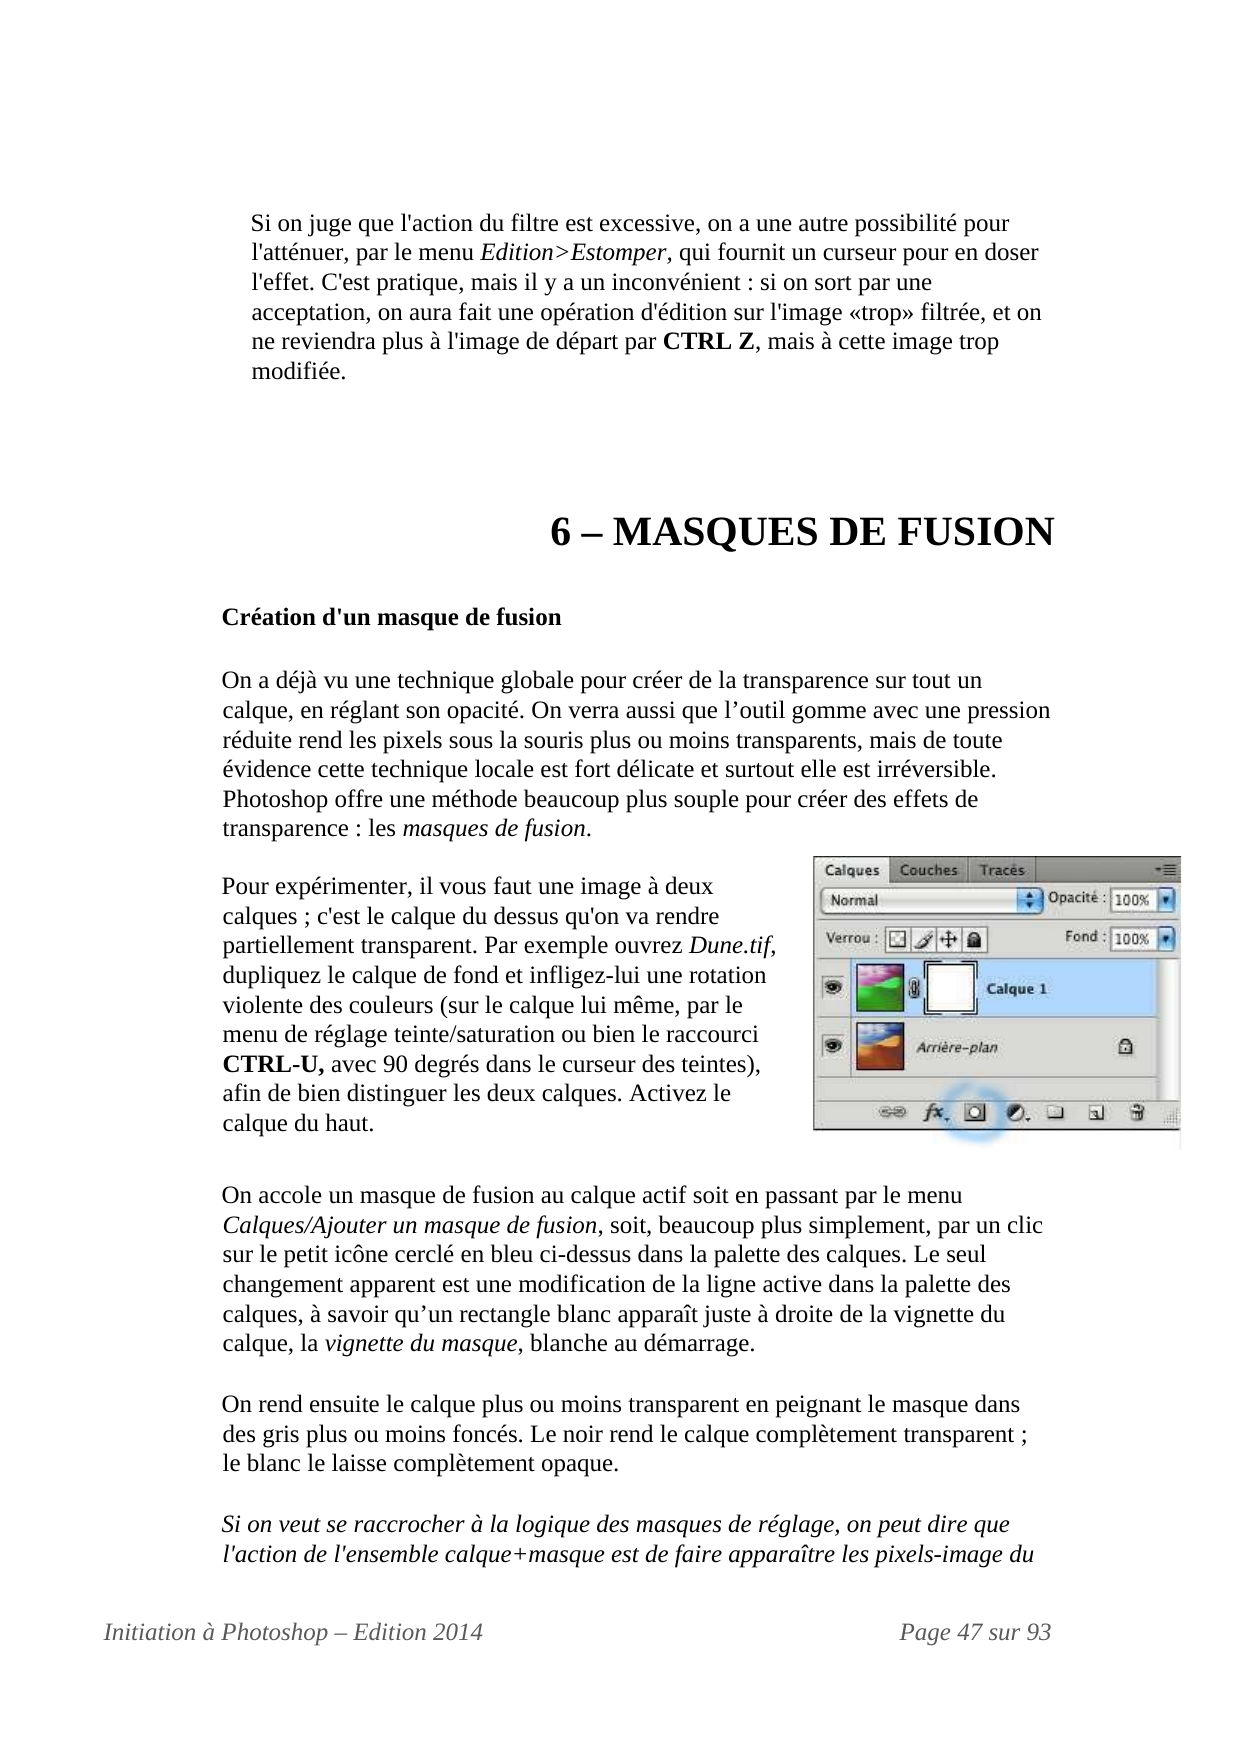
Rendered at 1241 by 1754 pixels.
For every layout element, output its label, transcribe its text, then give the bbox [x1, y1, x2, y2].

text On accole un masque de fusion au calque actif soit en passant par le menu Calques/Ajouter un masque de fusion, soit, beaucoup plus simplement, par un clic sur le petit icône cerclé en bleu ci-dessus dans la palette des calques. Le seul changement apparent est une modification de la ligne active dans la palette des calques, à savoir qu’un rectangle blanc apparaît juste à droite de la vignette du calque, la vignette du masque, blanche au démarrage. [221, 1180, 1052, 1357]
text On rend ensuite le calque plus ou moins transparent en peignant le masque dans des gris plus ou moins foncés. Le noir rend le calque complètement transparent ; le blanc le laisse complètement opaque. [221, 1389, 1052, 1477]
text Si on juge que l'action du filtre est excessive, on a une autre possibilité pour l'atténuer, par le menu Edition>Estomper, qui fournit un curseur pour en doser l'effet. C'est pratique, mais il y a un inconvénient : si on sort par une acceptation, on aura fait une opération d'édition sur l'image «trop» filtrée, et on ne reviendra plus à l'image de départ par CTRL Z, mais à cette image trop modifiée. [250, 208, 1052, 384]
text On a déjà vu une technique globale pour créer de la transparence sur tout un calque, en réglant son opacité. On verra aussi que l’outil gomme avec une pression réduite rend les pixels sous la souris plus ou moins transparents, mais de toute évidence cette technique locale est fort délicate et surtout elle est irréversible. Photoshop offre une méthode beaucoup plus souple pour créer des effets de transparence : les masques de fusion. [221, 666, 1052, 842]
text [221, 1509, 1052, 1568]
text Pour expérimenter, il vous faut une image à deux calques ; c'est le calque du dessus qu'on va rendre partiellement transparent. Par exemple ouvrez Dune.tif, dupliquez le calque de fond et infligez-lui une rotation violente des couleurs (sur le calque lui même, par le menu de réglage teinte/saturation ou bien le raccourci CTRL-U, avec 90 degrés dans le curseur des teintes), afin de bien distinguer les deux calques. Activez le calque du haut. [221, 871, 813, 1137]
picture [813, 856, 1182, 1150]
subtitle Création d'un masque de fusion [221, 602, 1052, 630]
subtitle 6 – MASQUES DE FUSION [103, 507, 1055, 554]
